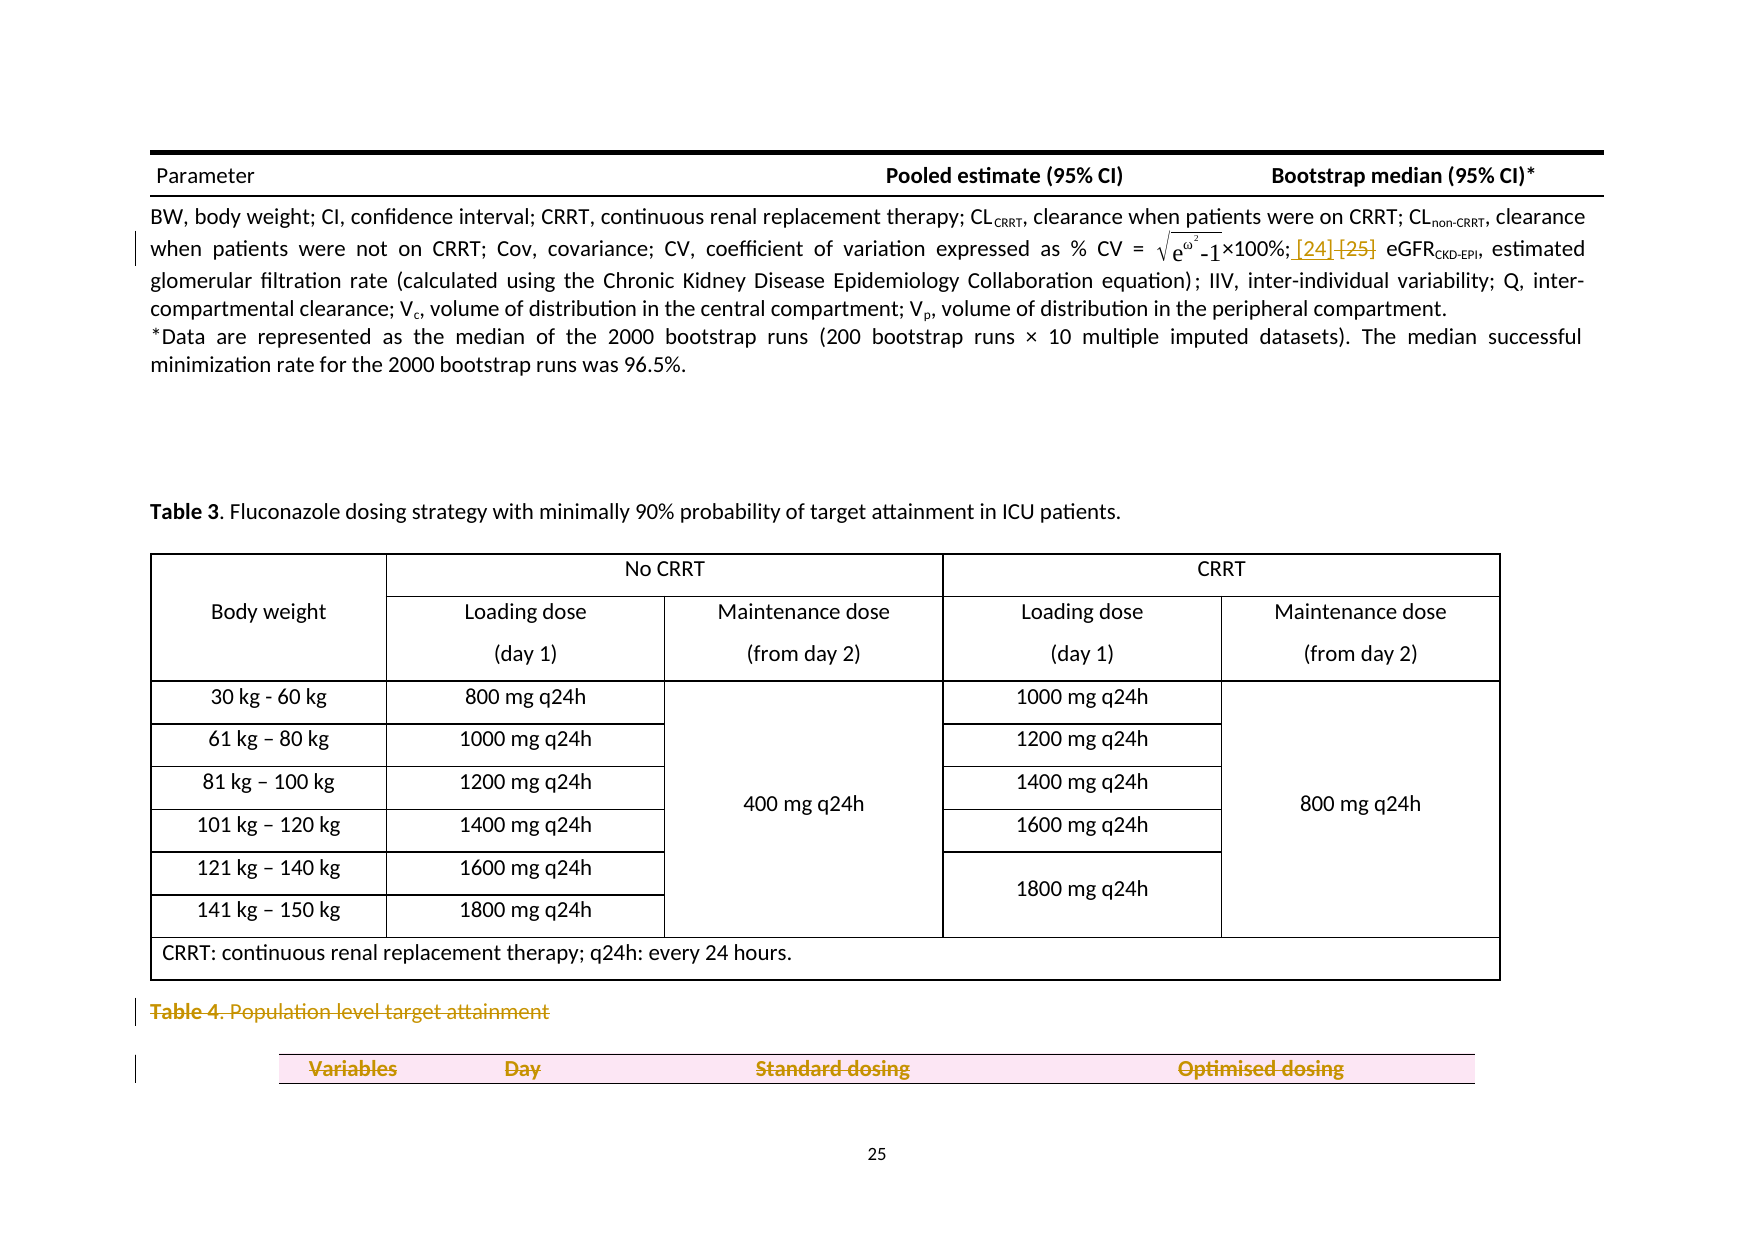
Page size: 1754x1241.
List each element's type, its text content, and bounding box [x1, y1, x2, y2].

table_cell 81 kg – 100 kg [152, 767, 386, 808]
table_cell 1400 mg q24h [944, 767, 1221, 808]
table_cell CRRT: continuous renal replacement therapy; q24h: every 24 hours. [152, 938, 1499, 979]
table_cell 121 kg – 140 kg [152, 853, 386, 894]
table_cell Maintenance dose (from day 2) [1222, 597, 1499, 680]
table_cell 1000 mg q24h [944, 682, 1221, 723]
table_cell 1200 mg q24h [387, 767, 664, 808]
table_cell 30 kg - 60 kg [152, 682, 386, 723]
table_header Pooled estimate (95% CI) [805, 155, 1204, 195]
table_cell Loading dose (day 1) [387, 597, 664, 680]
table_cell 61 kg – 80 kg [152, 725, 386, 766]
table_header CRRT [944, 555, 1499, 596]
table_cell 1600 mg q24h [387, 853, 664, 894]
table_cell 400 mg q24h [665, 682, 942, 937]
table_cell 800 mg q24h [387, 682, 664, 723]
table_cell 1200 mg q24h [944, 725, 1221, 766]
table_cell BW, body weight; CI, confidence interval; CRRT, continuous renal replacement therapy; CLCRRT, clearance when patients were on CRRT; CLnon-CRRT, clearance when patients were not on CRRT; Cov, covariance; CV, coefficient of variation expressed as % CV = ×100%; eGFRCKD-EPI, estimated glomerular filtration rate (calculated using the Chronic Kidney Disease Epidemiology Collaboration equation); IIV, inter-individual variability; Q, inter-compartmental clearance; Vc, volume of distribution in the central compartment; Vp, volume of distribution in the peripheral compartment. *Data are represented as the median of the 2000 bootstrap runs (200 bootstrap runs × 10 multiple imputed datasets). The median successful minimization rate for the 2000 bootstrap runs was 96.5%. [150, 197, 1604, 385]
text Table 3. Fluconazole dosing strategy with minimally 90% probability of target attainment in ICU patients. [150, 497, 1604, 525]
table_cell 1800 mg q24h [944, 853, 1221, 937]
table_cell Maintenance dose (from day 2) [665, 597, 942, 680]
table_cell 800 mg q24h [1222, 682, 1499, 937]
table_header Bootstrap median (95% CI)* [1204, 155, 1604, 195]
table_cell 1000 mg q24h [387, 725, 664, 766]
table_header Parameter [150, 155, 805, 195]
table_header Body weight [152, 555, 386, 680]
table_cell 1800 mg q24h [387, 896, 664, 937]
table_cell 1400 mg q24h [387, 810, 664, 851]
table_cell 1600 mg q24h [944, 810, 1221, 851]
table_cell 101 kg – 120 kg [152, 810, 386, 851]
table_cell 141 kg – 150 kg [152, 896, 386, 937]
table_cell Loading dose (day 1) [944, 597, 1221, 680]
table_header No CRRT [387, 555, 942, 596]
